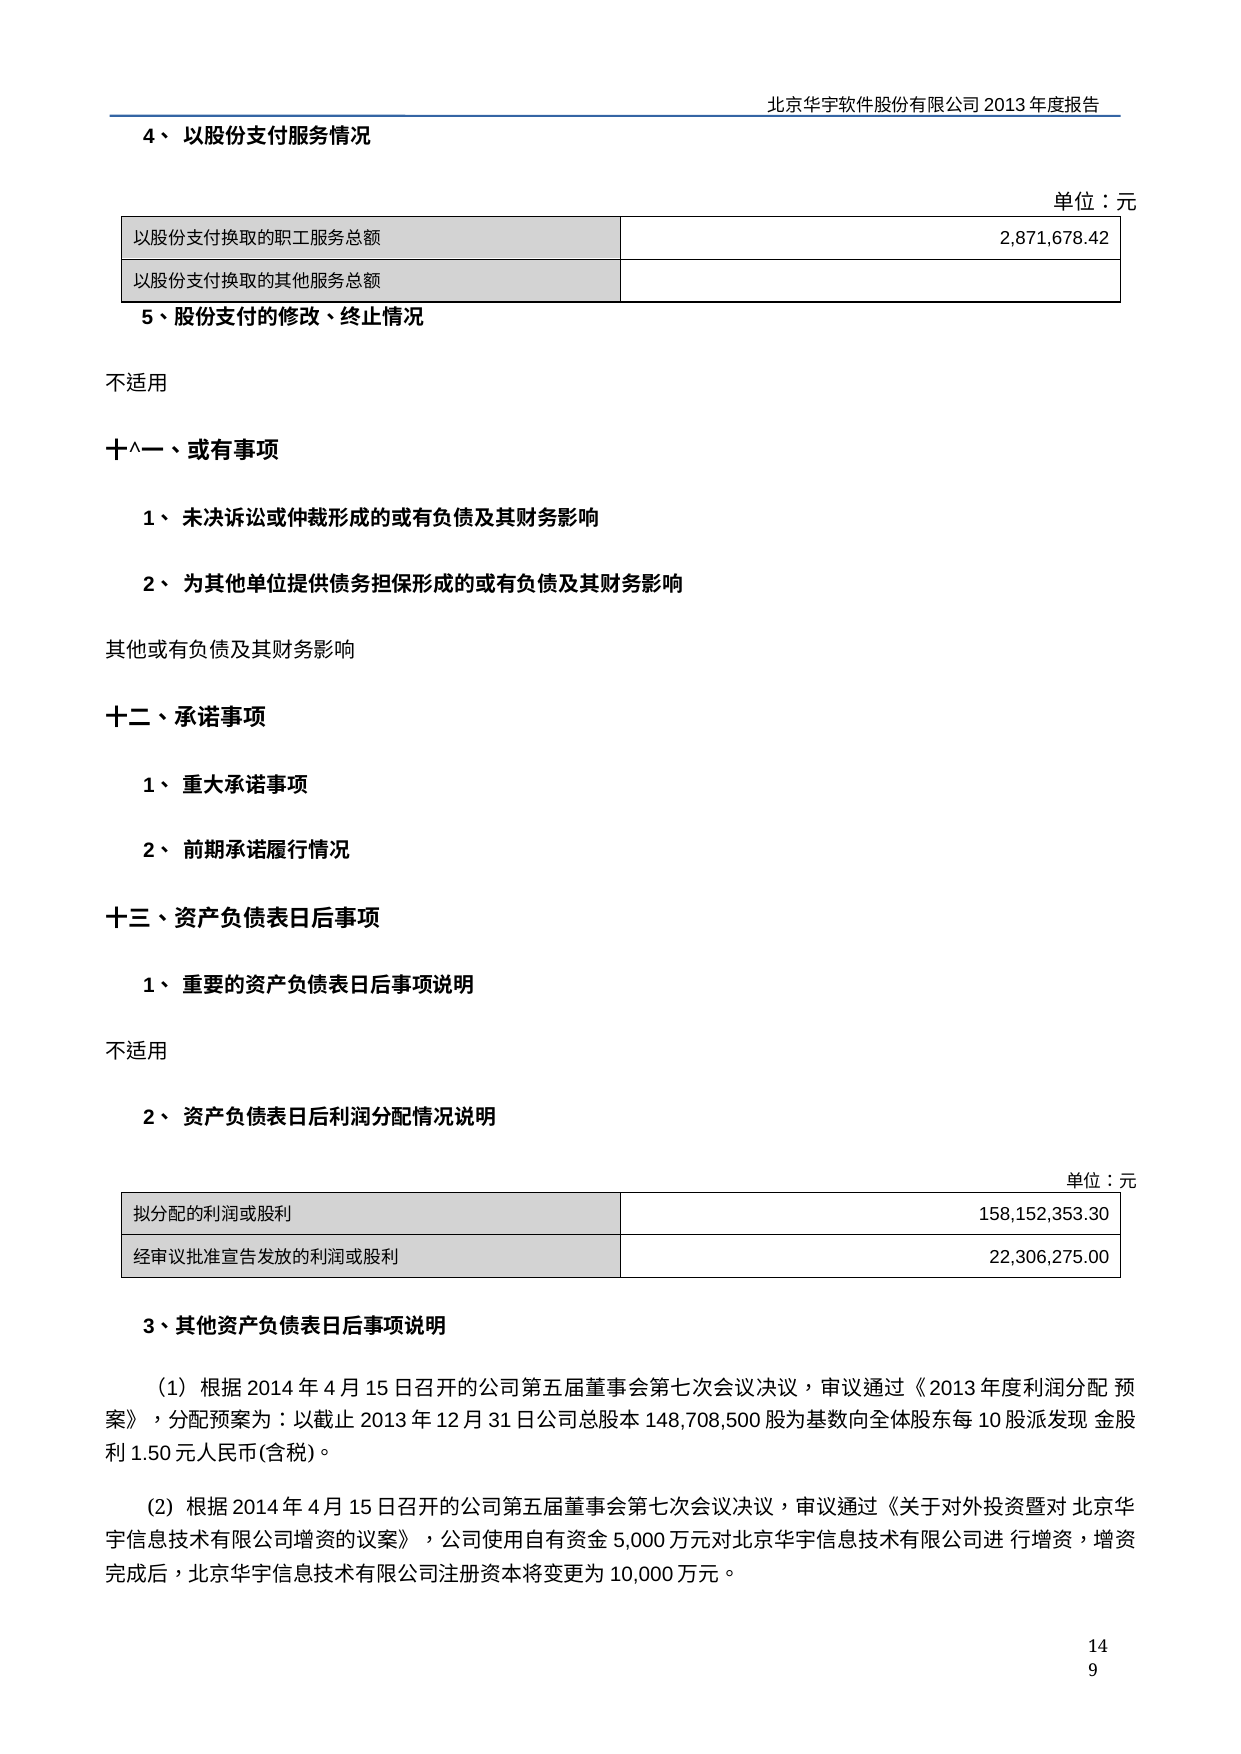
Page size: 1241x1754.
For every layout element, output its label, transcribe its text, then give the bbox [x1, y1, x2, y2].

text 单位：元 [105, 187, 1136, 216]
text 2、 为其他单位提供债务担保形成的或有负债及其财务影响 [105, 569, 1136, 597]
text 十二、承诺事项 [105, 701, 1136, 732]
text 不适用 [105, 368, 1136, 397]
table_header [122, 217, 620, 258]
text 4、 以股份支付服务情况 [105, 122, 1136, 150]
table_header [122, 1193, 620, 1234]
text 1、 未决诉讼或仲裁形成的或有负债及其财务影响 [105, 503, 1136, 532]
text 5、股份支付的修改、终止情况 [141, 302, 1136, 331]
text （1）根据2014年4月15日召开的公司第五届董事会第七次会议决议，审议通过《2013年度利润分配 预案》，分配预案为：以截止2013年12月31日公司总股本148,708,500股为基数向全体股东每10股派发现 金股利1.50元人民币(含税)。 [105, 1369, 1136, 1467]
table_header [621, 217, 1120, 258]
text 2、 前期承诺履行情况 [105, 836, 1136, 864]
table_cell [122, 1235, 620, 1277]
text 2、 资产负债表日后利润分配情况说明 [105, 1102, 1136, 1131]
text 1、 重要的资产负债表日后事项说明 [105, 970, 1136, 999]
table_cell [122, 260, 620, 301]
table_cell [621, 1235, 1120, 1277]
text 不适用 [105, 1036, 1136, 1065]
list 根据2014年4月15日召开的公司第五届董事会第七次会议决议，审议通过《关于对外投资暨对 北京华宇信息技术有限公司增资的议案》，公司使用自有资金5,000万元对北京华宇信息技术有限公司进 行增资，增资完成后，北京华宇信息技术有限公司注册资本将变更为10,000万元。 [105, 1487, 1136, 1588]
text 十^一、或有事项 [105, 434, 1136, 466]
text 其他或有负债及其财务影响 [105, 635, 1136, 663]
text 3、其他资产负债表日后事项说明 [105, 1307, 1136, 1340]
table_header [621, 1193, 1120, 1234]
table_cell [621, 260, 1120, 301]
text 单位：元 [105, 1168, 1136, 1192]
text 1、 重大承诺事项 [105, 770, 1136, 798]
text 十三、资产负债表日后事项 [105, 902, 1136, 933]
